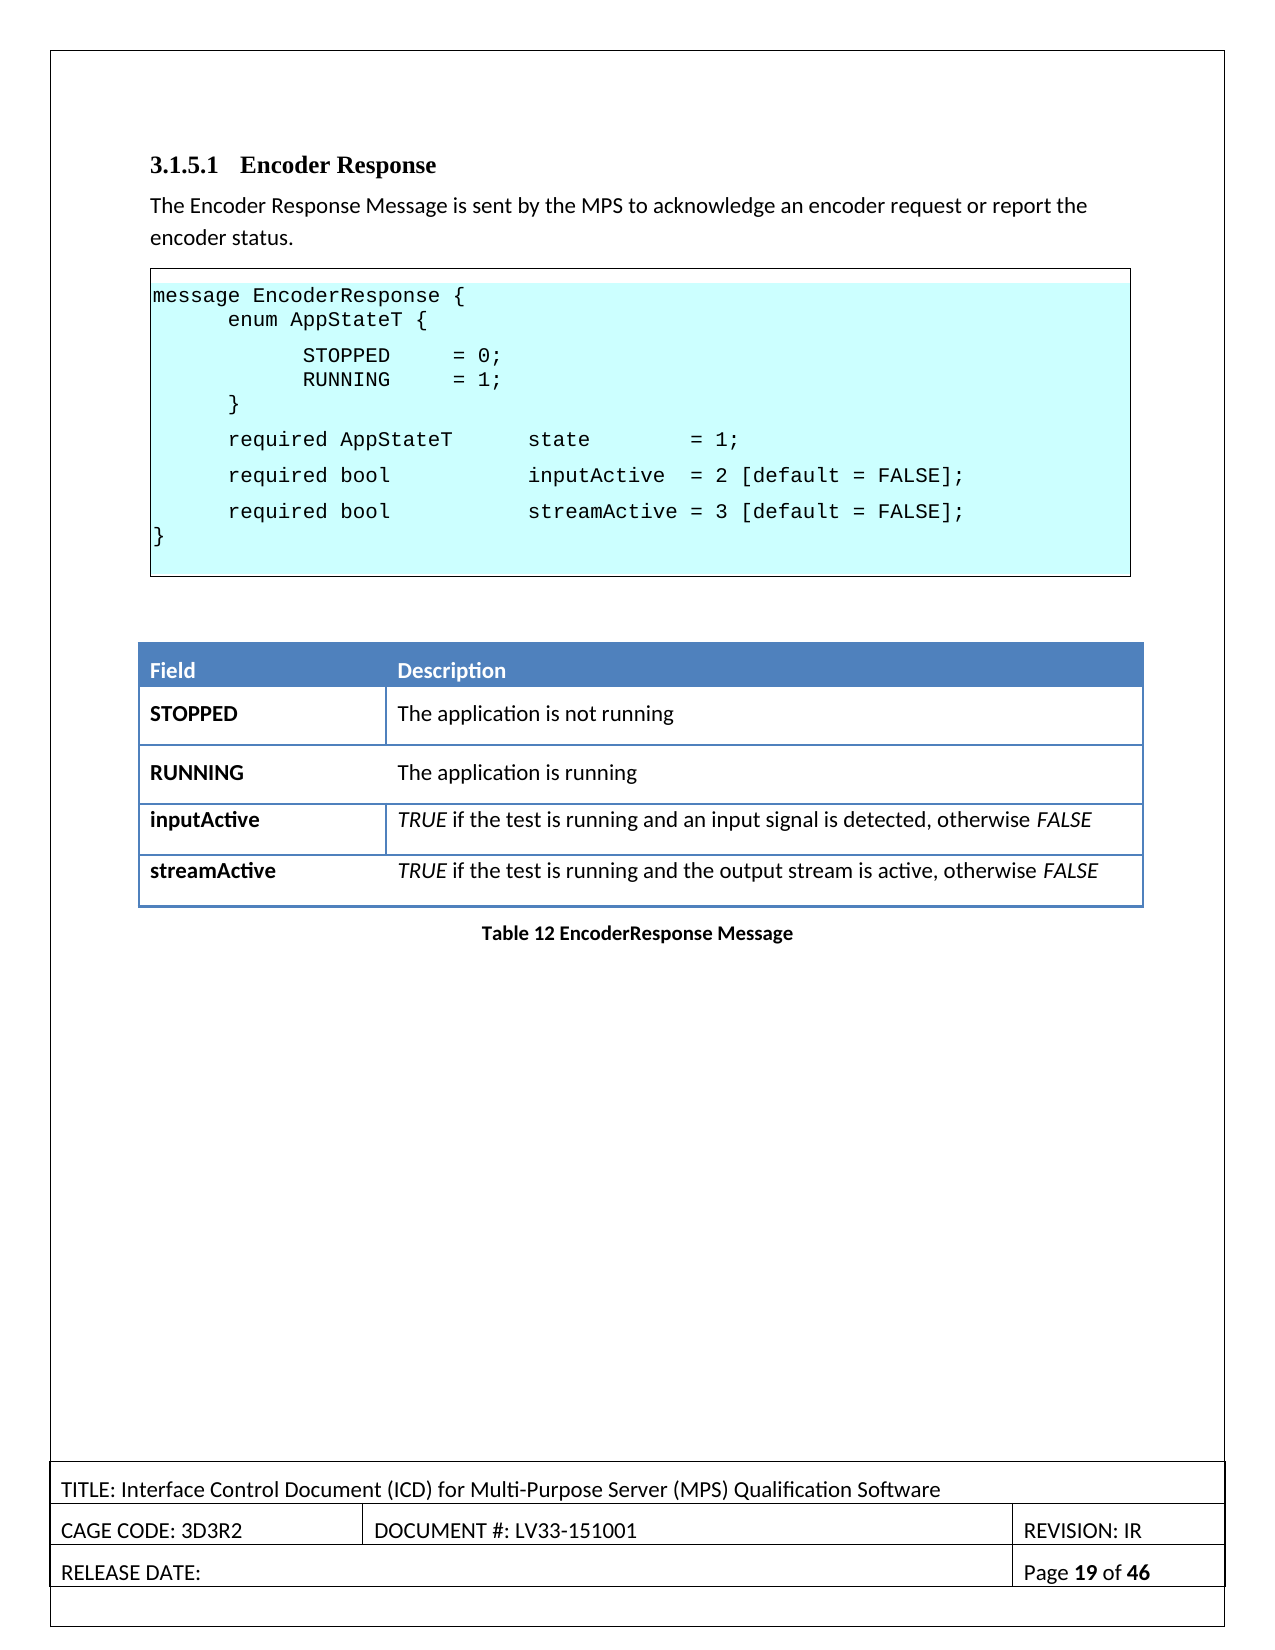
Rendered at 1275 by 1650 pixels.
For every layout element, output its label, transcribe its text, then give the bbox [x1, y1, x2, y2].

table_cell streamActive [140, 856, 386, 905]
text required bool streamActive = 3 [default = FALSE]; } [151, 499, 1130, 574]
table_cell The application is running [386, 746, 1142, 803]
table_header Description [386, 644, 1142, 685]
table_cell inputActive [140, 805, 385, 854]
table_cell The application is not running [387, 687, 1142, 744]
table_cell RUNNING [140, 746, 386, 803]
text message EncoderResponse { enum AppStateT { [151, 283, 1130, 333]
text required bool inputActive = 2 [default = FALSE]; [151, 463, 1130, 488]
table_cell TRUE if the test is running and an input signal is detected, otherwise FALSE [387, 805, 1142, 854]
subtitle Encoder Response [150, 150, 1125, 179]
table_cell TRUE if the test is running and the output stream is active, otherwise FALSE [386, 856, 1142, 905]
text required AppStateT state = 1; [151, 427, 1130, 452]
text STOPPED = 0; RUNNING = 1; } [151, 343, 1130, 416]
text The Encoder Response Message is sent by the MPS to acknowledge an encoder request or report the encoder status. [150, 191, 1125, 251]
table_header Field [140, 644, 386, 685]
table_cell STOPPED [140, 687, 385, 744]
